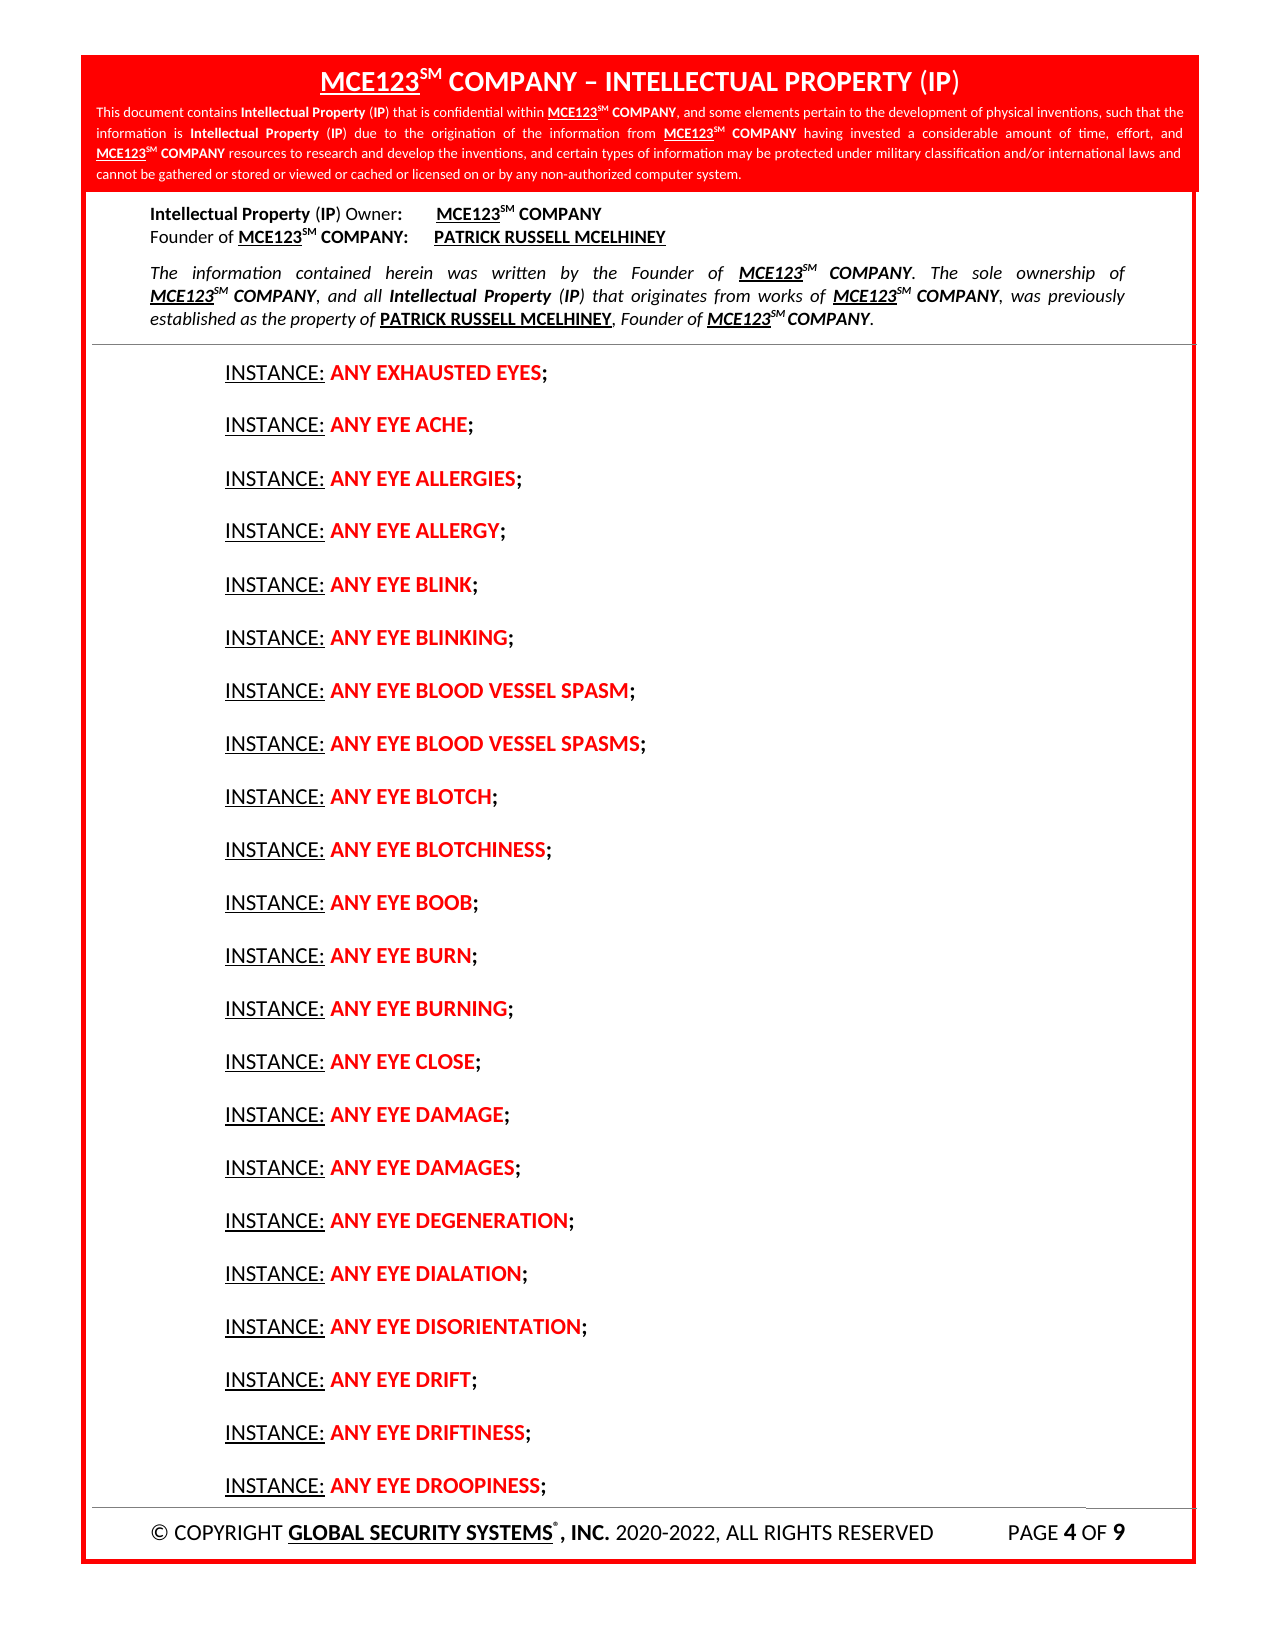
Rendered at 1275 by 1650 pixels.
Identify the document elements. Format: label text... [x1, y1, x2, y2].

text INSTANCE: ANY EYE BURN; [187, 941, 1125, 969]
text INSTANCE: ANY EYE DISORIENTATION; [187, 1312, 1125, 1340]
text INSTANCE: ANY EYE DROOPINESS; [187, 1471, 1125, 1499]
text INSTANCE: ANY EYE BLINKING; [187, 623, 1125, 651]
text INSTANCE: ANY EYE BLOTCH; [187, 782, 1125, 810]
text INSTANCE: ANY EXHAUSTED EYES; [187, 358, 1125, 386]
text INSTANCE: ANY EYE BLOOD VESSEL SPASM; [187, 676, 1125, 704]
text INSTANCE: ANY EYE BLOTCHINESS; [187, 835, 1125, 863]
text INSTANCE: ANY EYE DAMAGES; [187, 1153, 1125, 1181]
text INSTANCE: ANY EYE ALLERGY; [187, 517, 1125, 545]
text INSTANCE: ANY EYE ACHE; [187, 411, 1125, 439]
text INSTANCE: ANY EYE BOOB; [187, 888, 1125, 916]
text INSTANCE: ANY EYE DRIFT; [187, 1365, 1125, 1393]
text INSTANCE: ANY EYE CLOSE; [187, 1047, 1125, 1075]
text INSTANCE: ANY EYE DIALATION; [187, 1259, 1125, 1287]
text INSTANCE: ANY EYE BURNING; [187, 994, 1125, 1022]
text INSTANCE: ANY EYE BLOOD VESSEL SPASMS; [187, 729, 1125, 757]
text INSTANCE: ANY EYE DAMAGE; [187, 1100, 1125, 1128]
text INSTANCE: ANY EYE DEGENERATION; [187, 1206, 1125, 1234]
text INSTANCE: ANY EYE BLINK; [187, 570, 1125, 598]
text INSTANCE: ANY EYE ALLERGIES; [187, 464, 1125, 492]
text INSTANCE: ANY EYE DRIFTINESS; [187, 1418, 1125, 1446]
